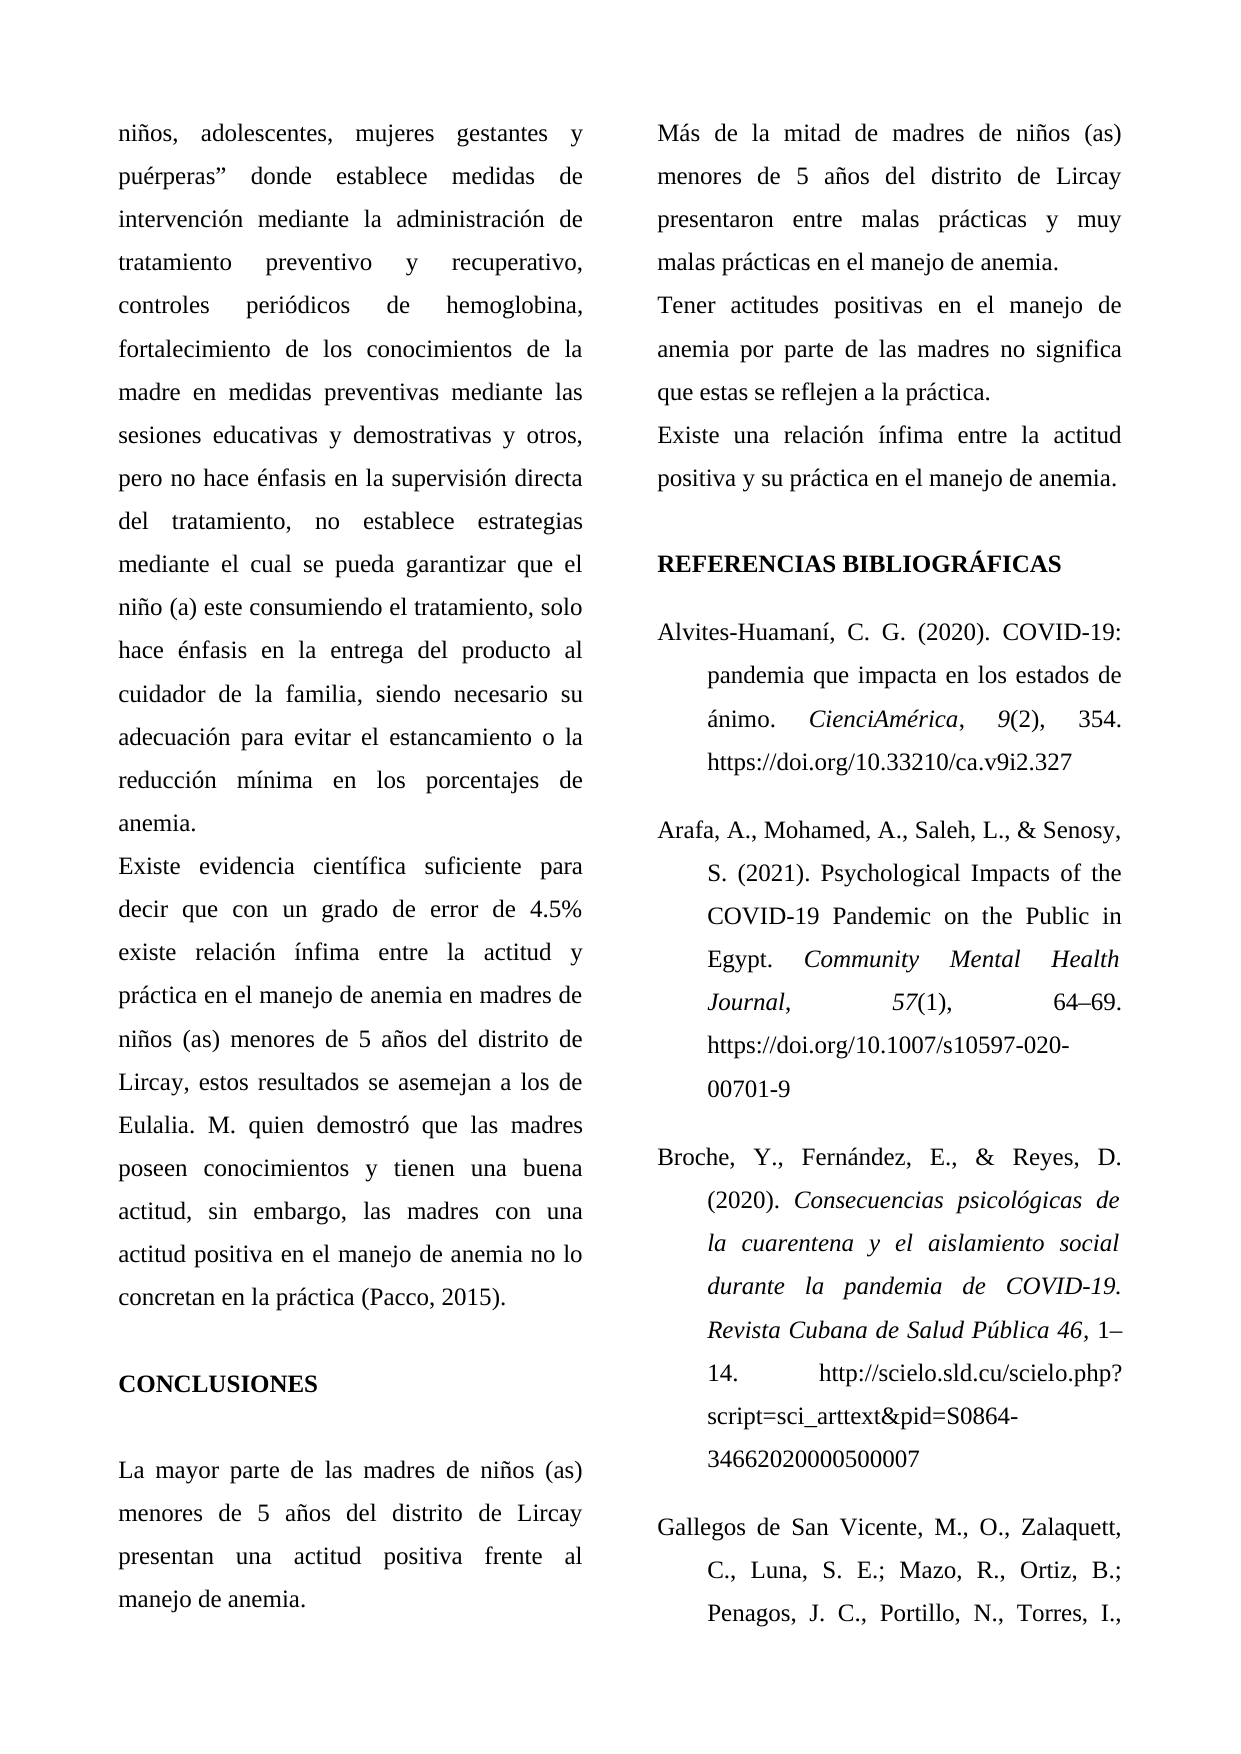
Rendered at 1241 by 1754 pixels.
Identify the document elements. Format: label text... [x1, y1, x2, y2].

text Alvites-Huamaní, C. G. (2020). COVID-19: pandemia que impacta en los estados de ánimo. CienciAmérica, 9(2), 354. https://doi.org/10.33210/ca.v9i2.327 [657, 617, 1122, 776]
text CONCLUSIONES [118, 1369, 583, 1397]
text REFERENCIAS BIBLIOGRÁFICAS [657, 549, 1122, 578]
text Arafa, A., Mohamed, A., Saleh, L., & Senosy, S. (2021). Psychological Impacts of the COVID-19 Pandemic on the Public in Egypt. Community Mental Health Journal, 57(1), 64–69. https://doi.org/10.1007/s10597-020-00701-9 [657, 815, 1122, 1102]
text Broche, Y., Fernández, E., & Reyes, D. (2020). Consecuencias psicológicas de la cuarentena y el aislamiento social durante la pandemia de COVID-19. Revista Cubana de Salud Pública 46, 1–14. http://scielo.sld.cu/scielo.php?script=sci_arttext&pid=S0864-34662020000500007 [657, 1142, 1122, 1473]
text La mayor parte de las madres de niños (as) menores de 5 años del distrito de Lircay presentan una actitud positiva frente al manejo de anemia. [118, 1455, 583, 1613]
text Existe una relación ínfima entre la actitud positiva y su práctica en el manejo de anemia. [657, 420, 1122, 492]
text Más de la mitad de madres de niños (as) menores de 5 años del distrito de Lircay presentaron entre malas prácticas y muy malas prácticas en el manejo de anemia. [657, 118, 1122, 276]
text Tener actitudes positivas en el manejo de anemia por parte de las madres no significa que estas se reflejen a la práctica. [657, 291, 1122, 406]
text Existe evidencia científica suficiente para decir que con un grado de error de 4.5% existe relación ínfima entre la actitud y práctica en el manejo de anemia en madres de niños (as) menores de 5 años del distrito de Lircay, estos resultados se asemejan a los de Eulalia. M. quien demostró que las madres poseen conocimientos y tienen una buena actitud, sin embargo, las madres con una actitud positiva en el manejo de anemia no lo concretan en la práctica (Pacco, 2015). [118, 851, 583, 1311]
